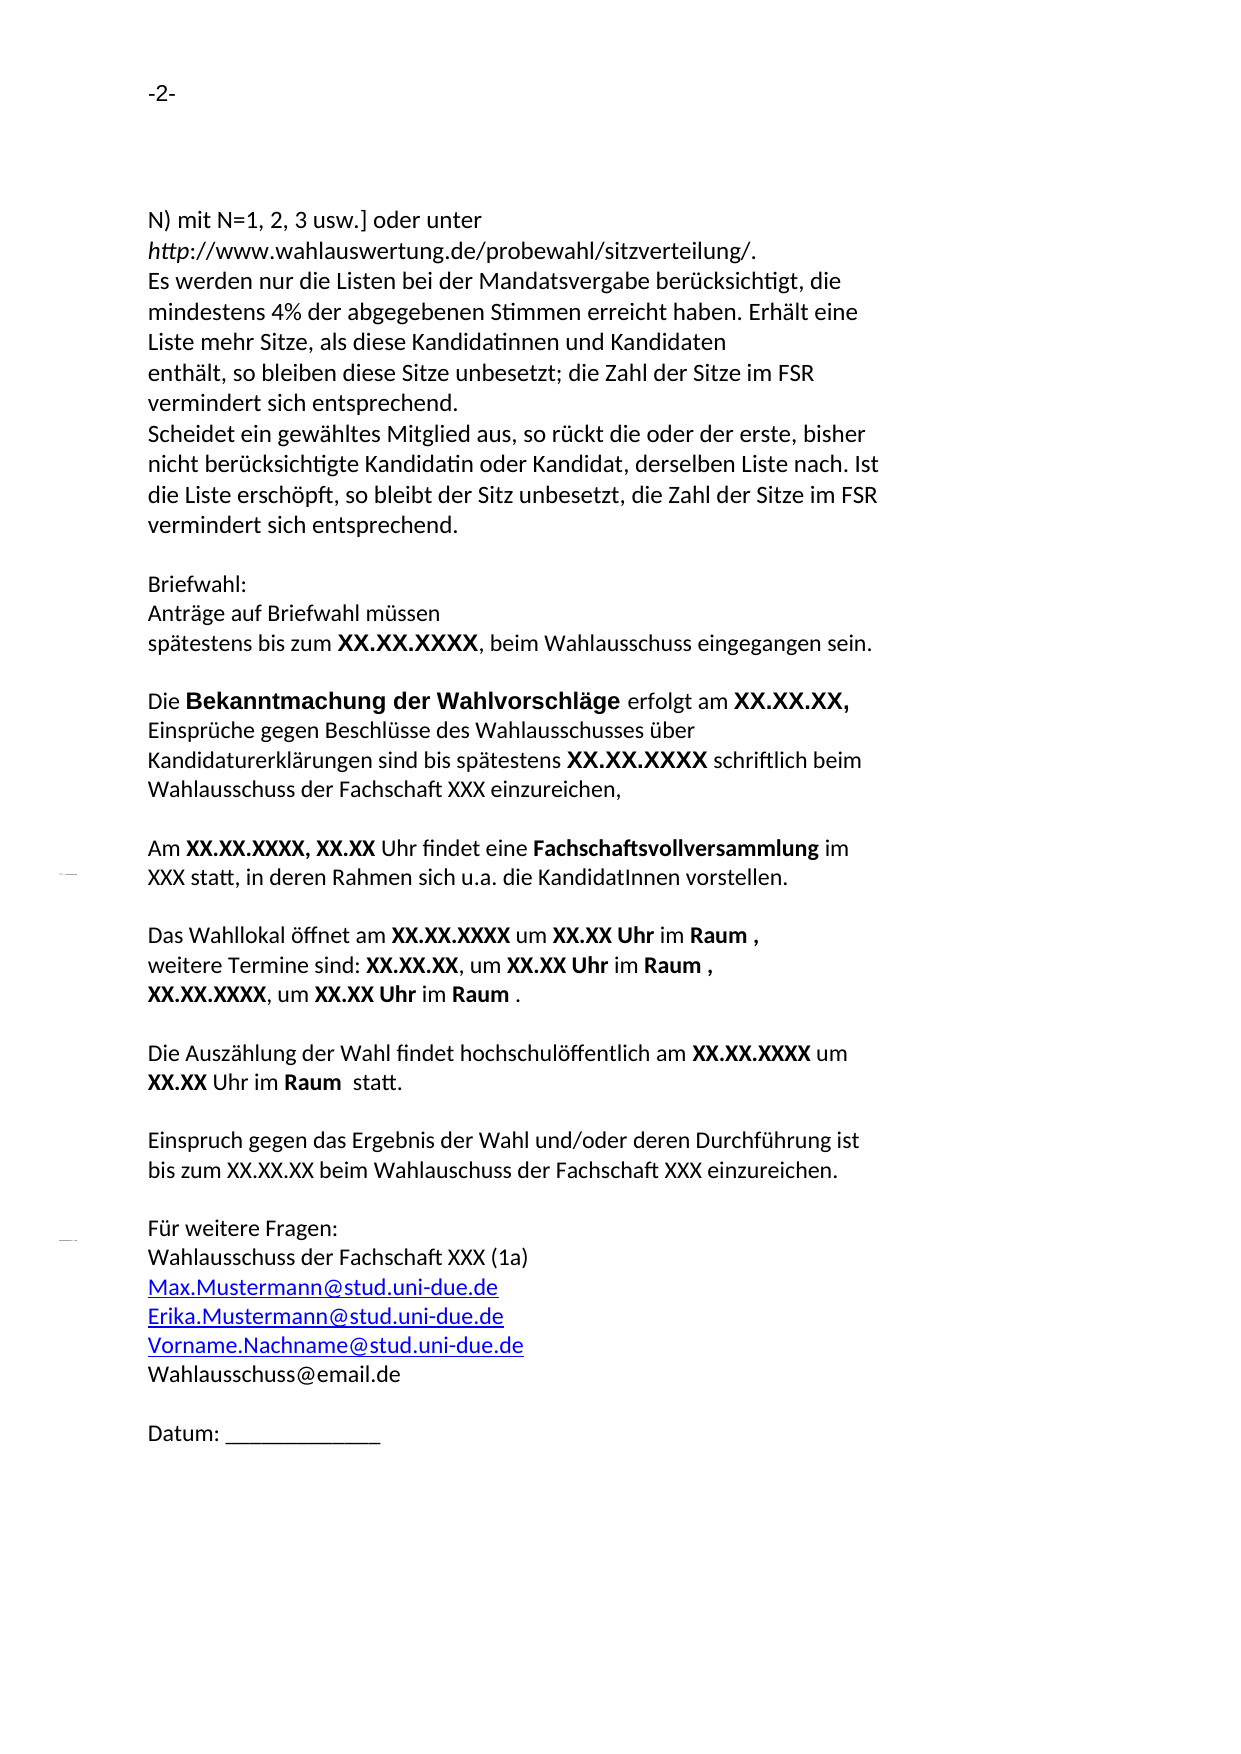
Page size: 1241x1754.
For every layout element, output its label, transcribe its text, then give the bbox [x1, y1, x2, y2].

text N) mit N=1, 2, 3 usw.] oder unter http://www.wahlauswertung.de/probewahl/sitzverteilung/. Es werden nur die Listen bei der Mandatsvergabe berücksichtigt, die mindestens 4% der abgegebenen Stimmen erreicht haben. Erhält eine Liste mehr Sitze, als diese Kandidatinnen und Kandidaten [148, 204, 886, 357]
text Am XX.XX.XXXX, XX.XX Uhr findet eine Fachschaftsvollversammlung im XXX statt, in deren Rahmen sich u.a. die KandidatInnen vorstellen. [148, 833, 886, 891]
text Einspruch gegen das Ergebnis der Wahl und/oder deren Durchführung ist bis zum XX.XX.XX beim Wahlauschuss der Fachschaft XXX einzureichen. [148, 1125, 886, 1184]
text XX.XX.XXXX, um XX.XX Uhr im Raum . [148, 979, 886, 1008]
text Briefwahl: [148, 569, 886, 598]
text Anträge auf Briefwahl müssen [148, 598, 886, 628]
text enthält, so bleiben diese Sitze unbesetzt; die Zahl der Sitze im FSR vermindert sich entsprechend. [148, 357, 886, 418]
text Die Bekanntmachung der Wahlvorschläge erfolgt am XX.XX.XX, [148, 686, 886, 716]
text Wahlausschuss der Fachschaft XXX (1a) [148, 1242, 886, 1272]
text Erika.Mustermann@stud.uni-due.de Vorname.Nachname@stud.uni-due.de Wahlausschuss@email.de [148, 1301, 886, 1389]
text Einsprüche gegen Beschlüsse des Wahlausschusses über Kandidaturerklärungen sind bis spätestens XX.XX.XXXX schriftlich beim Wahlausschuss der Fachschaft XXX einzureichen, [148, 716, 886, 803]
text spätestens bis zum XX.XX.XXXX, beim Wahlausschuss eingegangen sein. [148, 628, 886, 657]
text Datum: _____________ [148, 1418, 886, 1447]
text weitere Termine sind: XX.XX.XX, um XX.XX Uhr im Raum , [148, 950, 886, 979]
text Für weitere Fragen: [148, 1213, 886, 1242]
text Die Auszählung der Wahl findet hochschulöffentlich am XX.XX.XXXX um XX.XX Uhr im Raum statt. [148, 1038, 886, 1096]
text Scheidet ein gewähltes Mitglied aus, so rückt die oder der erste, bisher nicht berücksichtigte Kandidatin oder Kandidat, derselben Liste nach. Ist die Liste erschöpft, so bleibt der Sitz unbesetzt, die Zahl der Sitze im FSR vermindert sich entsprechend. [148, 418, 886, 540]
text Das Wahllokal öffnet am XX.XX.XXXX um XX.XX Uhr im Raum , [148, 921, 886, 950]
text Max.Mustermann@stud.uni-due.de [148, 1272, 886, 1301]
